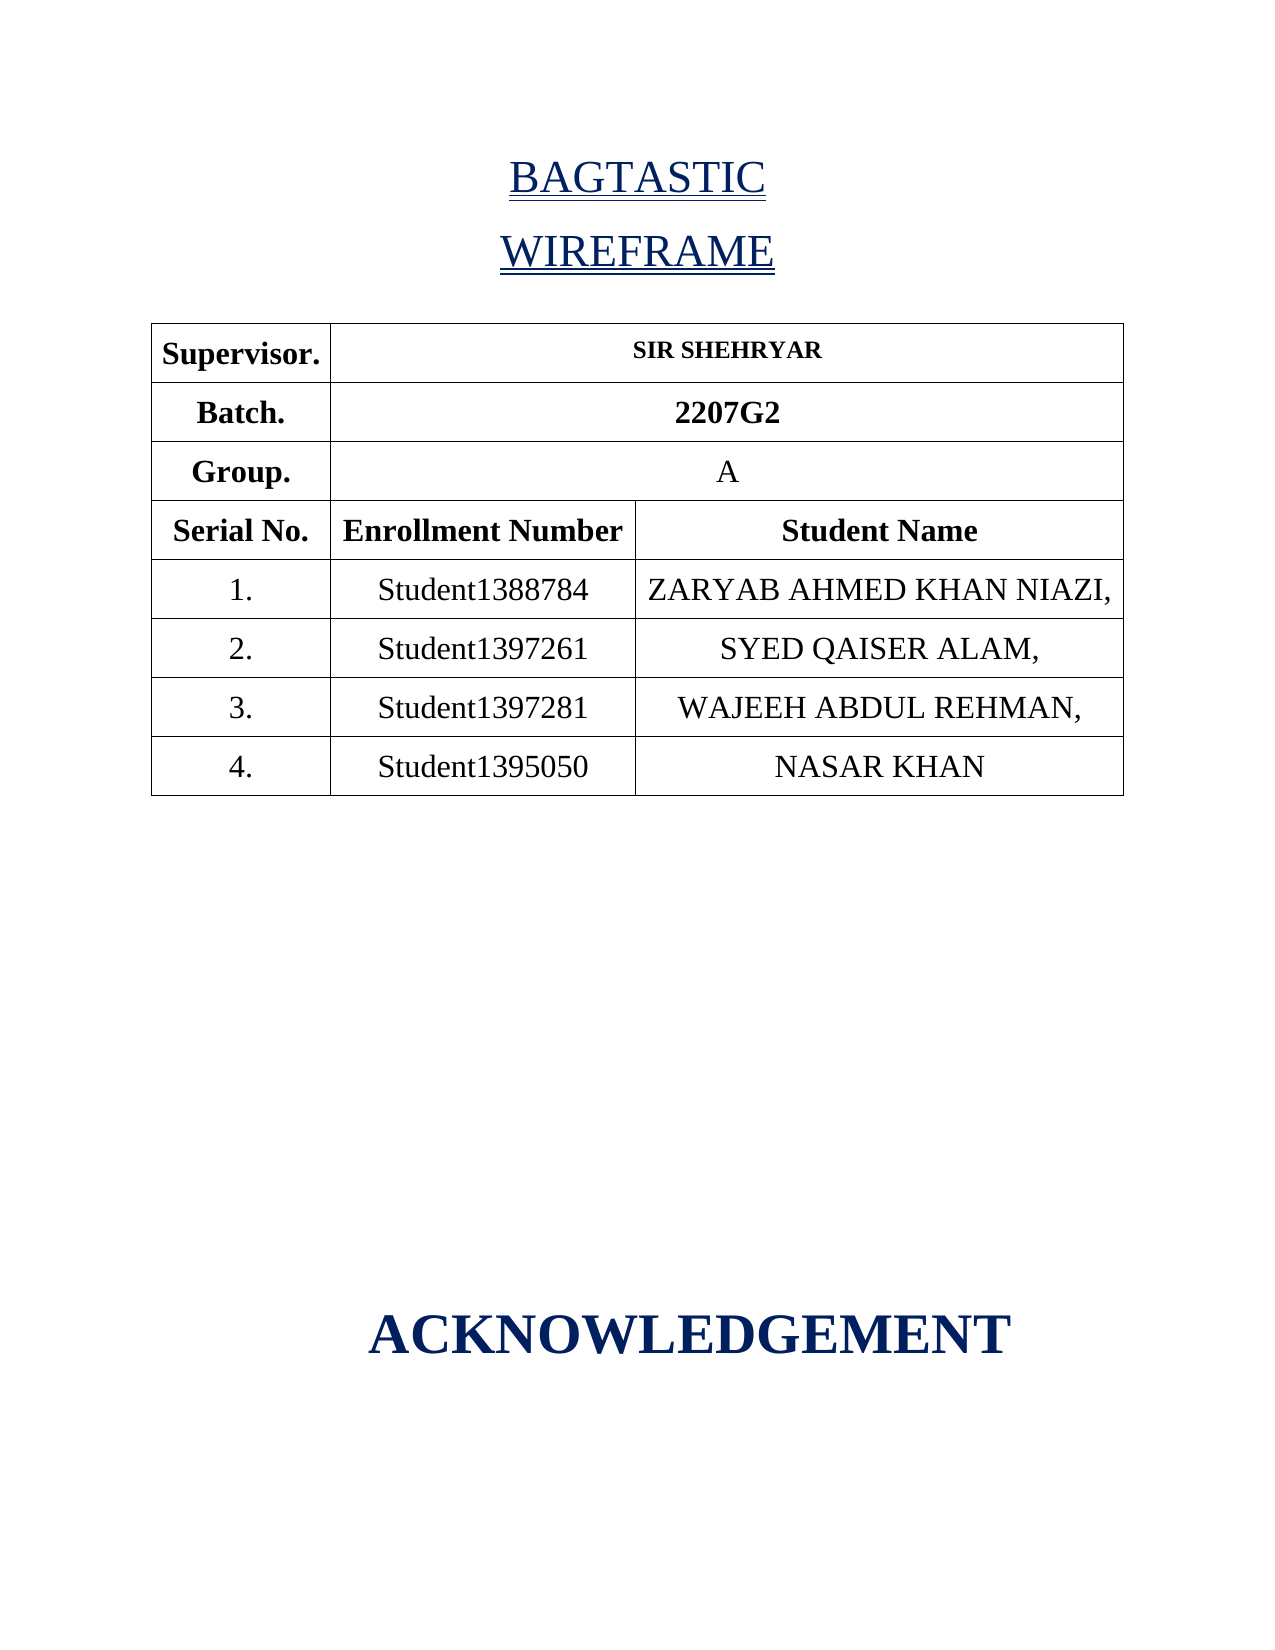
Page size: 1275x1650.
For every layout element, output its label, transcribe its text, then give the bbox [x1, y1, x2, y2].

table_header Supervisor. [152, 324, 330, 382]
table_cell Enrollment Number [331, 501, 635, 559]
table_cell 3. [152, 678, 330, 736]
table_cell Group. [152, 442, 330, 500]
table_cell Student Name [636, 501, 1123, 559]
text ACKNOWLEDGEMENT [285, 1300, 1095, 1366]
text BAGTASTIC [150, 150, 1125, 203]
table_cell 2. [152, 619, 330, 677]
table_cell SYED QAISER ALAM, [636, 619, 1123, 677]
table_cell Student1395050 [331, 737, 635, 795]
table_cell WAJEEH ABDUL REHMAN, [636, 678, 1123, 736]
table_cell Student1397261 [331, 619, 635, 677]
table_cell Student1397281 [331, 678, 635, 736]
table_cell 1. [152, 560, 330, 618]
table_cell Serial No. [152, 501, 330, 559]
text WIREFRAME [150, 223, 1125, 276]
table_cell Student1388784 [331, 560, 635, 618]
table_cell A [331, 442, 1123, 500]
table_cell NASAR KHAN [636, 737, 1123, 795]
table_cell ZARYAB AHMED KHAN NIAZI, [636, 560, 1123, 618]
table_header SIR SHEHRYAR [331, 324, 1123, 382]
table_cell Batch. [152, 383, 330, 441]
table_cell 2207G2 [331, 383, 1123, 441]
table_cell 4. [152, 737, 330, 795]
